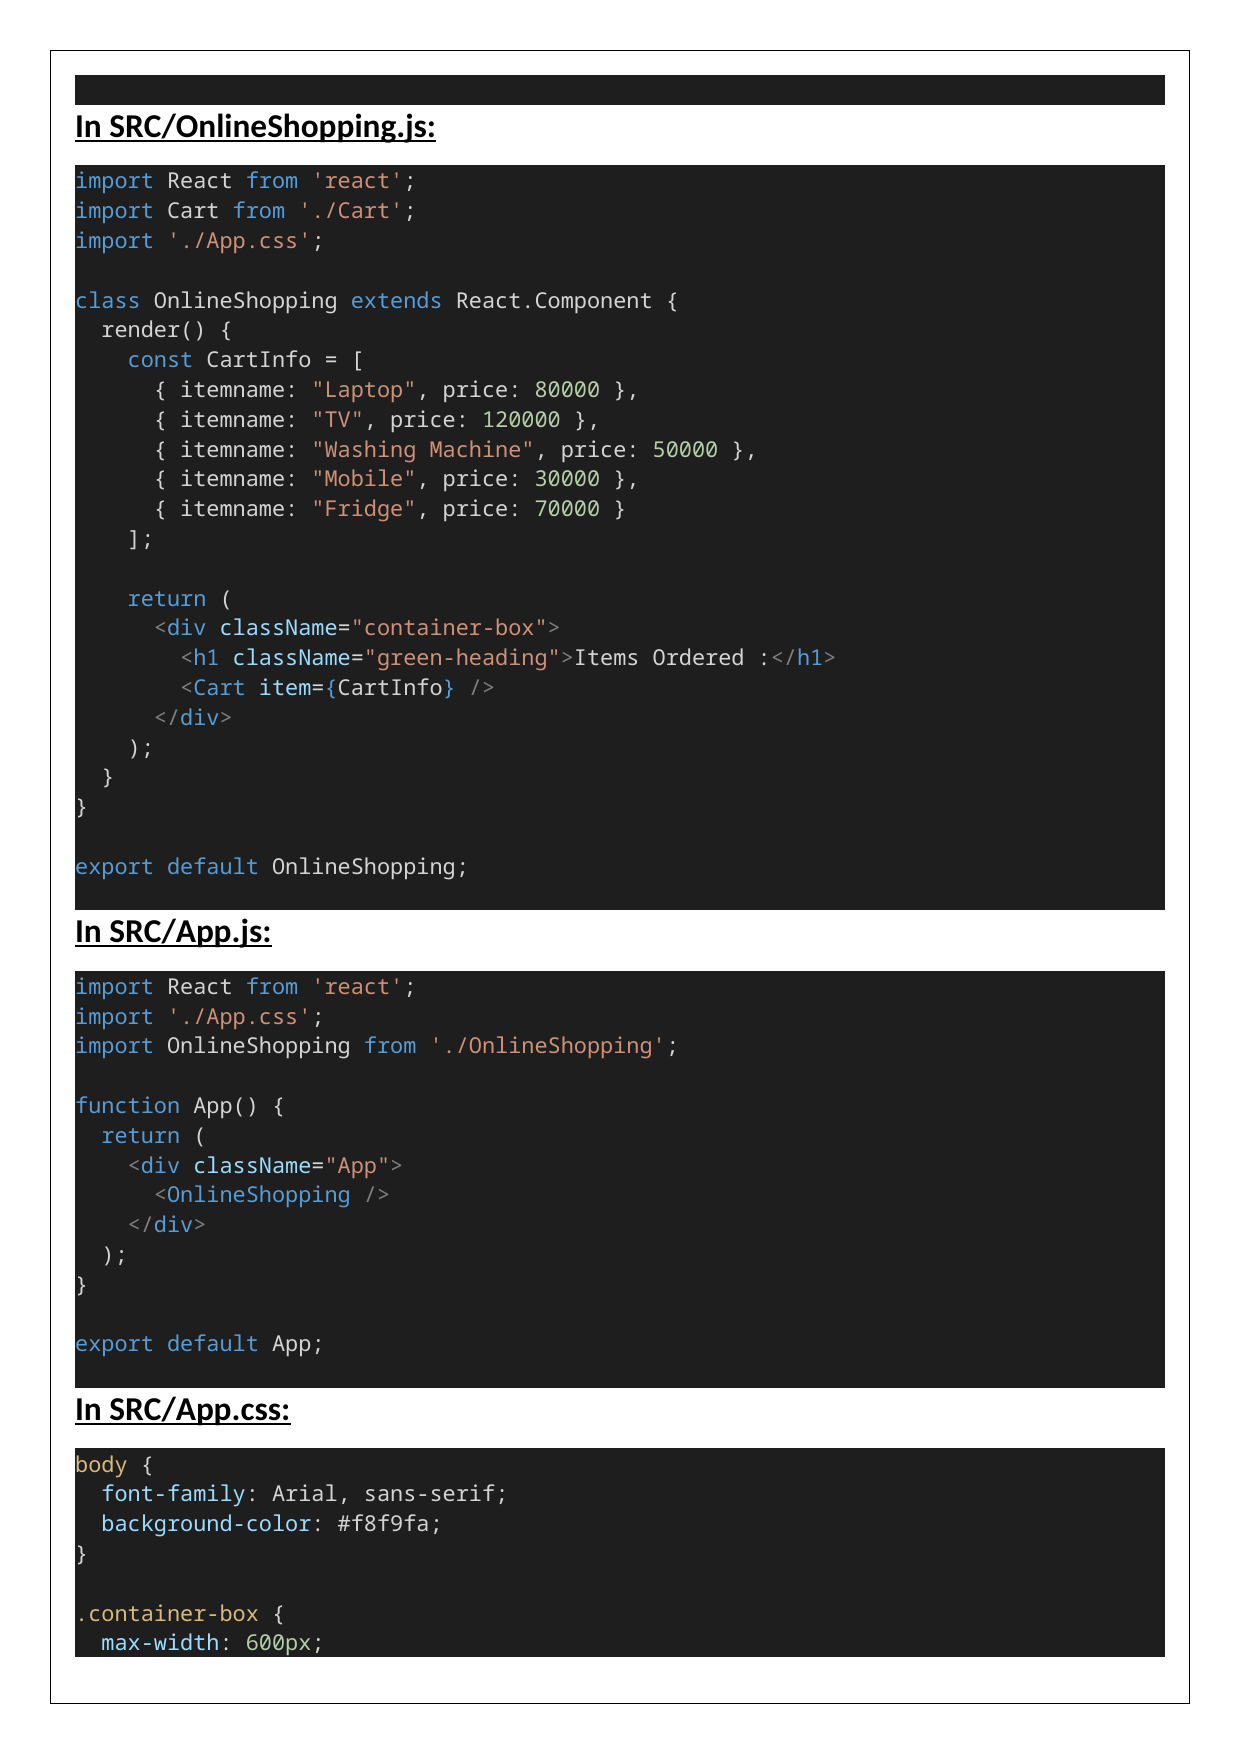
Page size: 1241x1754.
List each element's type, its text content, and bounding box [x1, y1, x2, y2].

text } [75, 791, 1165, 821]
text <OnlineShopping /> [75, 1179, 1165, 1209]
text const CartInfo = [ [75, 344, 1165, 374]
text return ( [75, 582, 1165, 612]
text <div className="App"> [75, 1149, 1165, 1179]
text } [75, 1269, 1165, 1298]
text ); [75, 731, 1165, 761]
text import React from 'react'; [75, 165, 1165, 195]
text import React from 'react'; [75, 971, 1165, 1001]
text max-width: 600px; [75, 1627, 1165, 1657]
text .container-box { [75, 1597, 1165, 1627]
text { itemname: "TV", price: 120000 }, [75, 404, 1165, 433]
text function App() { [75, 1090, 1165, 1120]
text export default App; [75, 1328, 1165, 1358]
text ); [75, 1239, 1165, 1269]
text font-family: Arial, sans-serif; [75, 1478, 1165, 1508]
text <div className="container-box"> [75, 612, 1165, 642]
text import './App.css'; [75, 1001, 1165, 1030]
text In SRC/OnlineShopping.js: [75, 105, 1165, 146]
text <Cart item={CartInfo} /> [75, 672, 1165, 702]
text ]; [75, 523, 1165, 553]
text { itemname: "Fridge", price: 70000 } [75, 493, 1165, 523]
text import './App.css'; [75, 225, 1165, 255]
text return ( [75, 1120, 1165, 1149]
text } [75, 1538, 1165, 1568]
text { itemname: "Washing Machine", price: 50000 }, [75, 433, 1165, 463]
text background-color: #f8f9fa; [75, 1508, 1165, 1538]
text render() { [75, 314, 1165, 344]
text In SRC/App.js: [75, 910, 1165, 951]
text import OnlineShopping from './OnlineShopping'; [75, 1030, 1165, 1060]
text export default OnlineShopping; [75, 851, 1165, 880]
text </div> [75, 702, 1165, 731]
text body { [75, 1448, 1165, 1478]
text } [75, 761, 1165, 791]
text class OnlineShopping extends React.Component { [75, 284, 1165, 314]
text { itemname: "Mobile", price: 30000 }, [75, 463, 1165, 493]
text </div> [75, 1209, 1165, 1239]
text import Cart from './Cart'; [75, 195, 1165, 225]
text In SRC/App.css: [75, 1388, 1165, 1429]
text { itemname: "Laptop", price: 80000 }, [75, 374, 1165, 404]
text <h1 className="green-heading">Items Ordered :</h1> [75, 642, 1165, 672]
